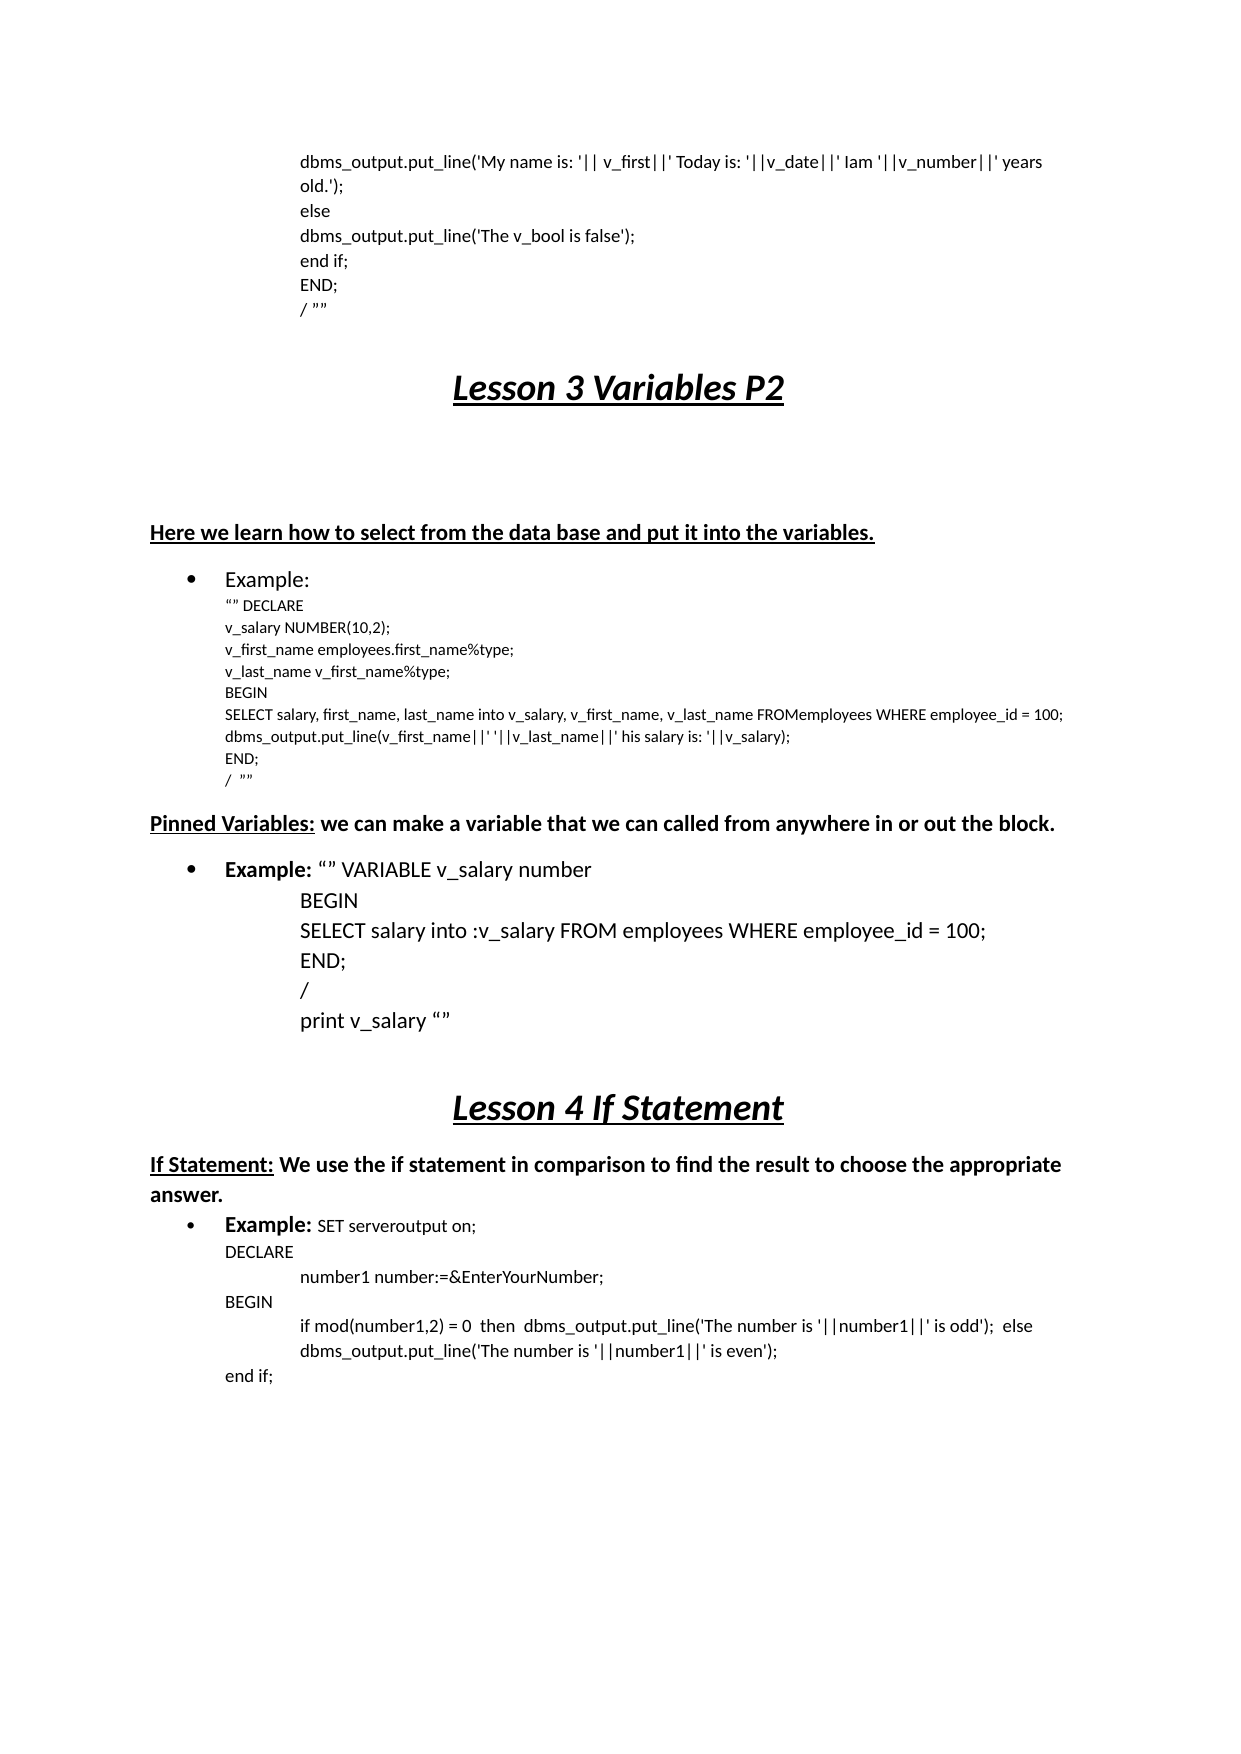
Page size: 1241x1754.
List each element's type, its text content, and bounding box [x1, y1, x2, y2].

list END; [225, 946, 1090, 974]
list SELECT salary, first_name, last_name into v_salary, v_first_name, v_last_name FROMemployees WHERE employee_id = 100; [225, 704, 1090, 725]
list Example: [187, 565, 1090, 593]
list dbms_output.put_line(v_first_name||' '||v_last_name||' his salary is: '||v_salary); [225, 726, 1090, 747]
list BEGIN [225, 1290, 1090, 1313]
list / ”” [225, 770, 1090, 791]
list v_last_name v_first_name%type; [225, 661, 1090, 681]
list number1 number:=&EnterYourNumber; [225, 1265, 1090, 1288]
list Example: SET serveroutput on; [187, 1210, 1090, 1238]
list / [225, 976, 1090, 1004]
list v_first_name employees.first_name%type; [225, 639, 1090, 659]
text Lesson 3 Variables P2 [150, 364, 1090, 410]
list else [300, 199, 1090, 222]
list “” DECLARE [225, 595, 1090, 616]
list SELECT salary into :v_salary FROM employees WHERE employee_id = 100; [225, 916, 1090, 944]
list dbms_output.put_line('The v_bool is false'); [300, 224, 1090, 247]
list BEGIN [225, 683, 1090, 703]
text Pinned Variables: we can make a variable that we can called from anywhere in or out the block. [150, 809, 1090, 837]
list END; [300, 273, 1090, 296]
list BEGIN [225, 886, 1090, 914]
text Here we learn how to select from the data base and put it into the variables. [150, 518, 1090, 546]
list Example: “” VARIABLE v_salary number [187, 856, 1090, 884]
list print v_salary “” [225, 1007, 1090, 1035]
list / ”” [300, 298, 1090, 321]
list end if; [225, 1364, 1090, 1387]
list If Statement: We use the if statement in comparison to find the result to choose the appropriate answer. [150, 1150, 1090, 1208]
list dbms_output.put_line('My name is: '|| v_first||' Today is: '||v_date||' Iam '||v_number||' years old.'); [300, 150, 1090, 198]
list end if; [300, 249, 1090, 272]
list v_salary NUMBER(10,2); [225, 617, 1090, 637]
list END; [225, 748, 1090, 769]
text Lesson 4 If Statement [150, 1084, 1090, 1129]
list DECLARE [225, 1241, 1090, 1263]
list if mod(number1,2) = 0 then dbms_output.put_line('The number is '||number1||' is odd'); else dbms_output.put_line('The number is '||number1||' is even'); [225, 1314, 1090, 1362]
